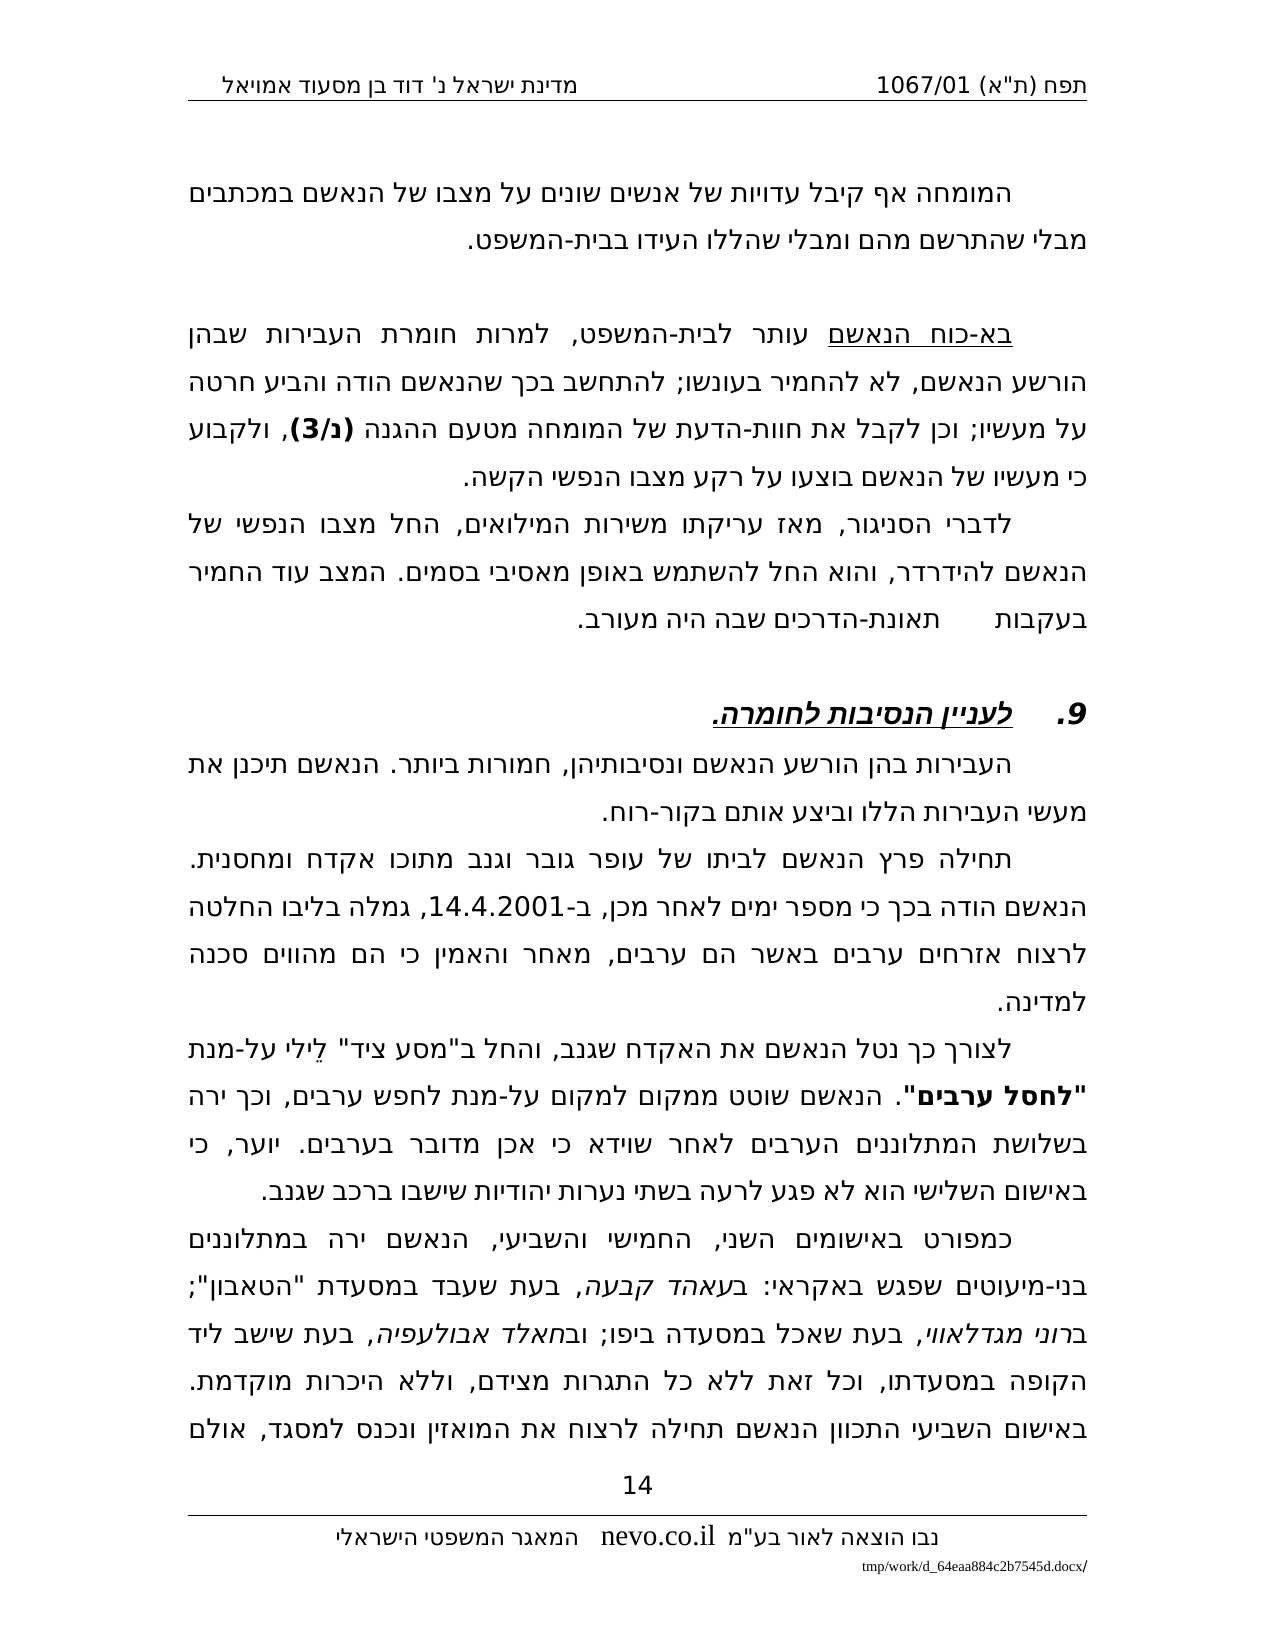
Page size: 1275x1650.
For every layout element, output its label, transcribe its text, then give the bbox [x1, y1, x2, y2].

text תחילה פרץ הנאשם לביתו של עופר גובר וגנב מתוכו אקדח ומחסנית. הנאשם הודה בכך כי מספר ימים לאחר מכן, ב-14.4.2001, גמלה בליבו החלטה לרצוח אזרחים ערבים באשר הם ערבים, מאחר והאמין כי הם מהווים סכנה למדינה. [187, 843, 1087, 1017]
text 9. לעניין הנסיבות לחומרה. [187, 698, 1087, 732]
text בא-כוח הנאשם עותר לבית-המשפט, למרות חומרת העבירות שבהן הורשע הנאשם, לא להחמיר בעונשו; להתחשב בכך שהנאשם הודה והביע חרטה על מעשיו; וכן לקבל את חוות-הדעת של המומחה מטעם ההגנה (נ/3), ולקבוע כי מעשיו של הנאשם בוצעו על רקע מצבו הנפשי הקשה. [187, 319, 1087, 493]
text המומחה אף קיבל עדויות של אנשים שונים על מצבו של הנאשם במכתבים מבלי שהתרשם מהם ומבלי שהללו העידו בבית-המשפט. [187, 177, 1087, 256]
text לצורך כך נטל הנאשם את האקדח שגנב, והחל ב"מסע ציד" לֵילי על-מנת "לחסל ערבים". הנאשם שוטט ממקום למקום על-מנת לחפש ערבים, וכך ירה בשלושת המתלוננים הערבים לאחר שוידא כי אכן מדובר בערבים. יוער, כי באישום השלישי הוא לא פגע לרעה בשתי נערות יהודיות שישבו ברכב שגנב. [187, 1033, 1087, 1207]
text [187, 1223, 1087, 1444]
text העבירות בהן הורשע הנאשם ונסיבותיהן, חמורות ביותר. הנאשם תיכנן את מעשי העבירות הללו וביצע אותם בקור-רוח. [187, 749, 1087, 828]
text לדברי הסניגור, מאז עריקתו משירות המילואים, החל מצבו הנפשי של הנאשם להידרדר, והוא החל להשתמש באופן מאסיבי בסמים. המצב עוד החמיר בעקבות תאונת-הדרכים שבה היה מעורב. [187, 509, 1087, 635]
